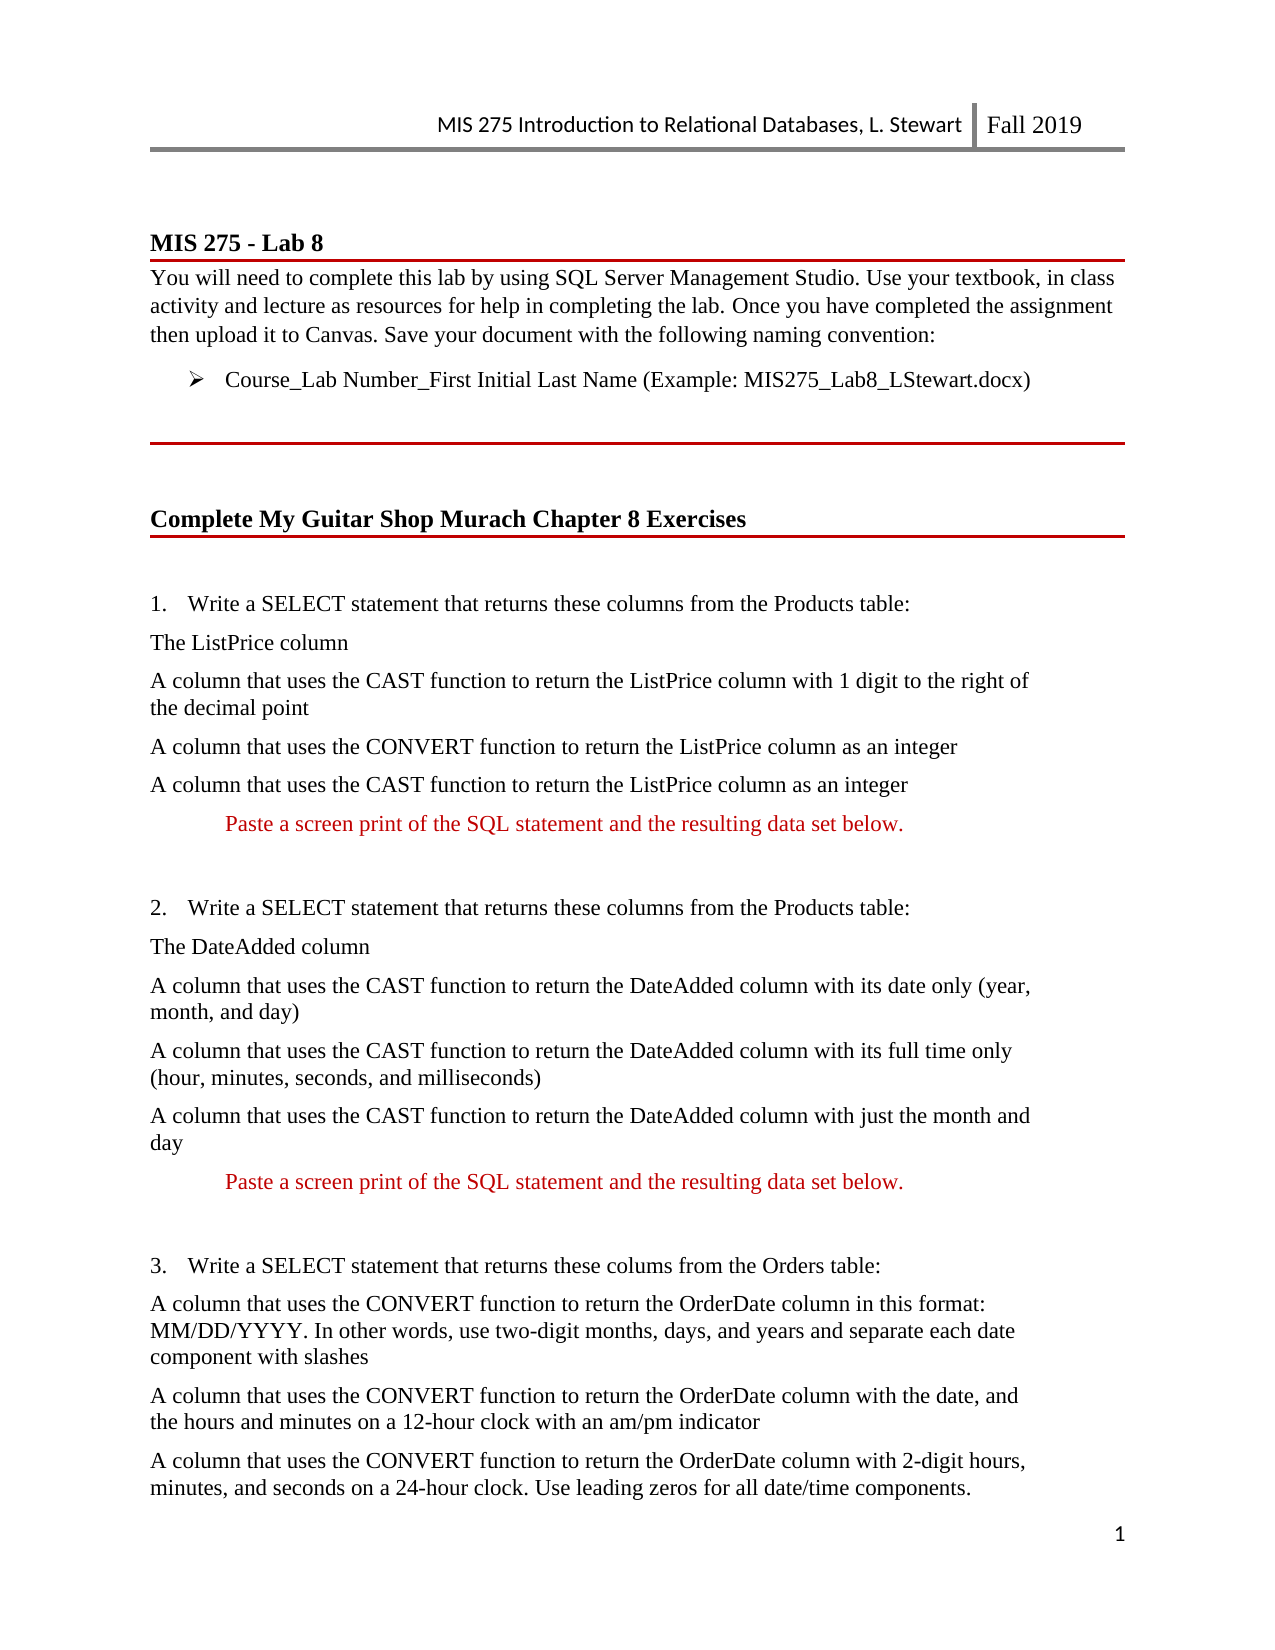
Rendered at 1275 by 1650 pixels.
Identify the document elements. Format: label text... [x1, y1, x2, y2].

text The ListPrice column [150, 629, 1050, 655]
subtitle MIS 275 - Lab 8 [150, 228, 1125, 259]
text A column that uses the CONVERT function to return the OrderDate column with the date, and the hours and minutes on a 12-hour clock with an am/pm indicator [150, 1382, 1050, 1435]
text A column that uses the CONVERT function to return the OrderDate column with 2-digit hours, minutes, and seconds on a 24-hour clock. Use leading zeros for all date/time components. [150, 1447, 1050, 1500]
text The DateAdded column [150, 933, 1050, 959]
text A column that uses the CONVERT function to return the OrderDate column in this format: MM/DD/YYYY. In other words, use two-digit months, days, and years and separate each date component with slashes [150, 1291, 1050, 1369]
text A column that uses the CAST function to return the ListPrice column as an integer [150, 772, 1050, 798]
text A column that uses the CAST function to return the DateAdded column with its full time only (hour, minutes, seconds, and milliseconds) [150, 1037, 1050, 1090]
text Paste a screen print of the SQL statement and the resulting data set below. [187, 810, 1125, 837]
list Write a SELECT statement that returns these columns from the Products table: [150, 894, 1125, 921]
subtitle Complete My Guitar Shop Murach Chapter 8 Exercises [150, 504, 1125, 535]
text Paste a screen print of the SQL statement and the resulting data set below. [187, 1168, 1125, 1194]
text A column that uses the CONVERT function to return the ListPrice column as an integer [150, 733, 1050, 759]
text You will need to complete this lab by using SQL Server Management Studio. Use your textbook, in class activity and lecture as resources for help in completing the lab. Once you have completed the assignment then upload it to Canvas. Save your document with the following naming convention: [150, 264, 1125, 347]
list Write a SELECT statement that returns these colums from the Orders table: [150, 1252, 1125, 1278]
text A column that uses the CAST function to return the DateAdded column with just the month and day [150, 1102, 1050, 1155]
text A column that uses the CAST function to return the ListPrice column with 1 digit to the right of the decimal point [150, 667, 1050, 720]
list Write a SELECT statement that returns these columns from the Products table: [150, 590, 1125, 616]
list Course_Lab Number_First Initial Last Name (Example: MIS275_Lab8_LStewart.docx) [187, 366, 1125, 392]
text A column that uses the CAST function to return the DateAdded column with its date only (year, month, and day) [150, 972, 1050, 1025]
